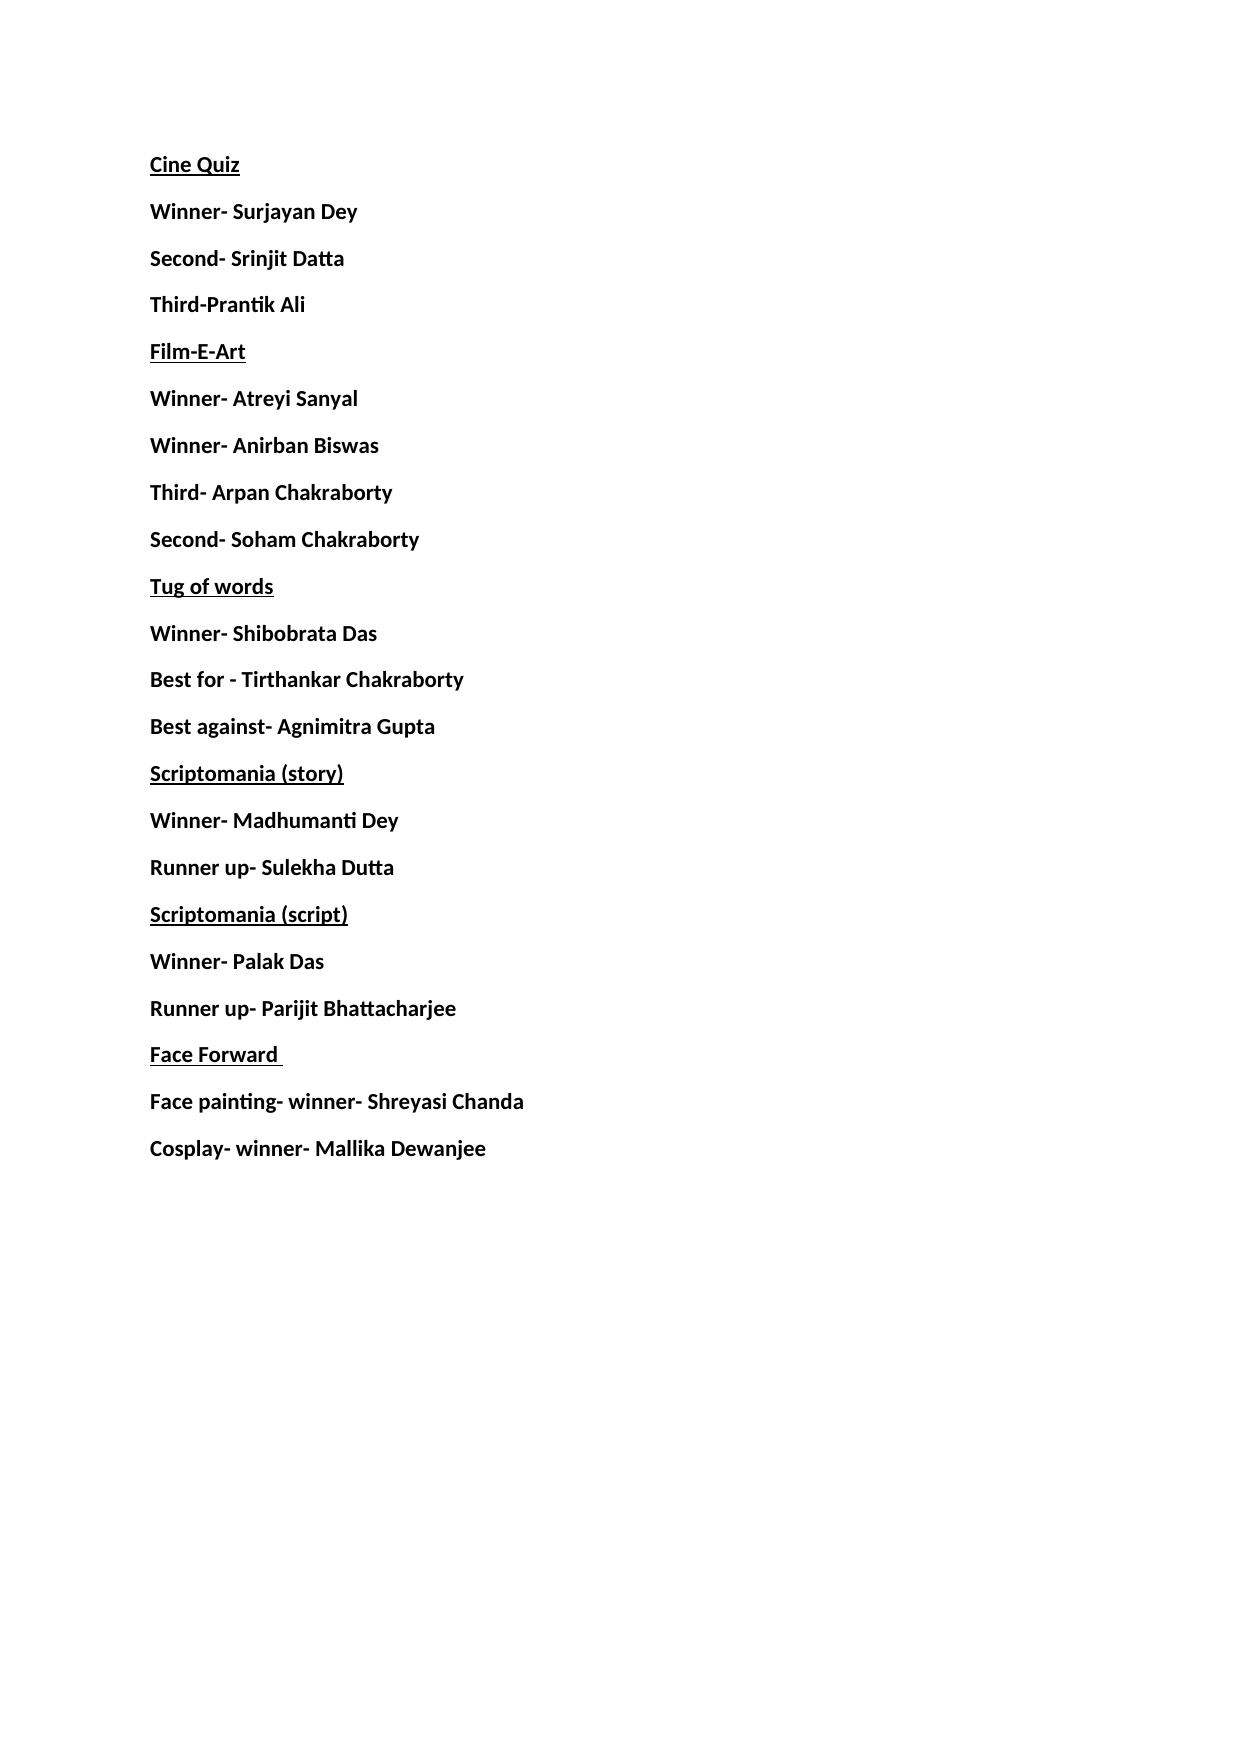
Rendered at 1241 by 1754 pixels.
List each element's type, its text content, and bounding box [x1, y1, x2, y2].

text Scriptomania (story) [150, 759, 1090, 787]
text Winner- Atreyi Sanyal [150, 384, 1090, 412]
text Tug of words [150, 572, 1090, 600]
text Second- Soham Chakraborty [150, 525, 1090, 553]
text Second- Srinjit Datta [150, 244, 1090, 272]
text Winner- Madhumanti Dey [150, 806, 1090, 834]
text Winner- Surjayan Dey [150, 197, 1090, 225]
text Cosplay- winner- Mallika Dewanjee [150, 1134, 1090, 1162]
text Runner up- Sulekha Dutta [150, 853, 1090, 881]
text Cine Quiz [150, 150, 1090, 178]
text Third- Arpan Chakraborty [150, 478, 1090, 506]
text Scriptomania (script) [150, 900, 1090, 928]
text Face Forward [150, 1041, 1090, 1069]
text Runner up- Parijit Bhattacharjee [150, 994, 1090, 1022]
text Third-Prantik Ali [150, 291, 1090, 319]
text Best for - Tirthankar Chakraborty [150, 666, 1090, 694]
text Winner- Palak Das [150, 947, 1090, 975]
text Film-E-Art [150, 337, 1090, 366]
text Winner- Shibobrata Das [150, 619, 1090, 647]
text Best against- Agnimitra Gupta [150, 712, 1090, 741]
text Face painting- winner- Shreyasi Chanda [150, 1087, 1090, 1116]
text Winner- Anirban Biswas [150, 431, 1090, 459]
